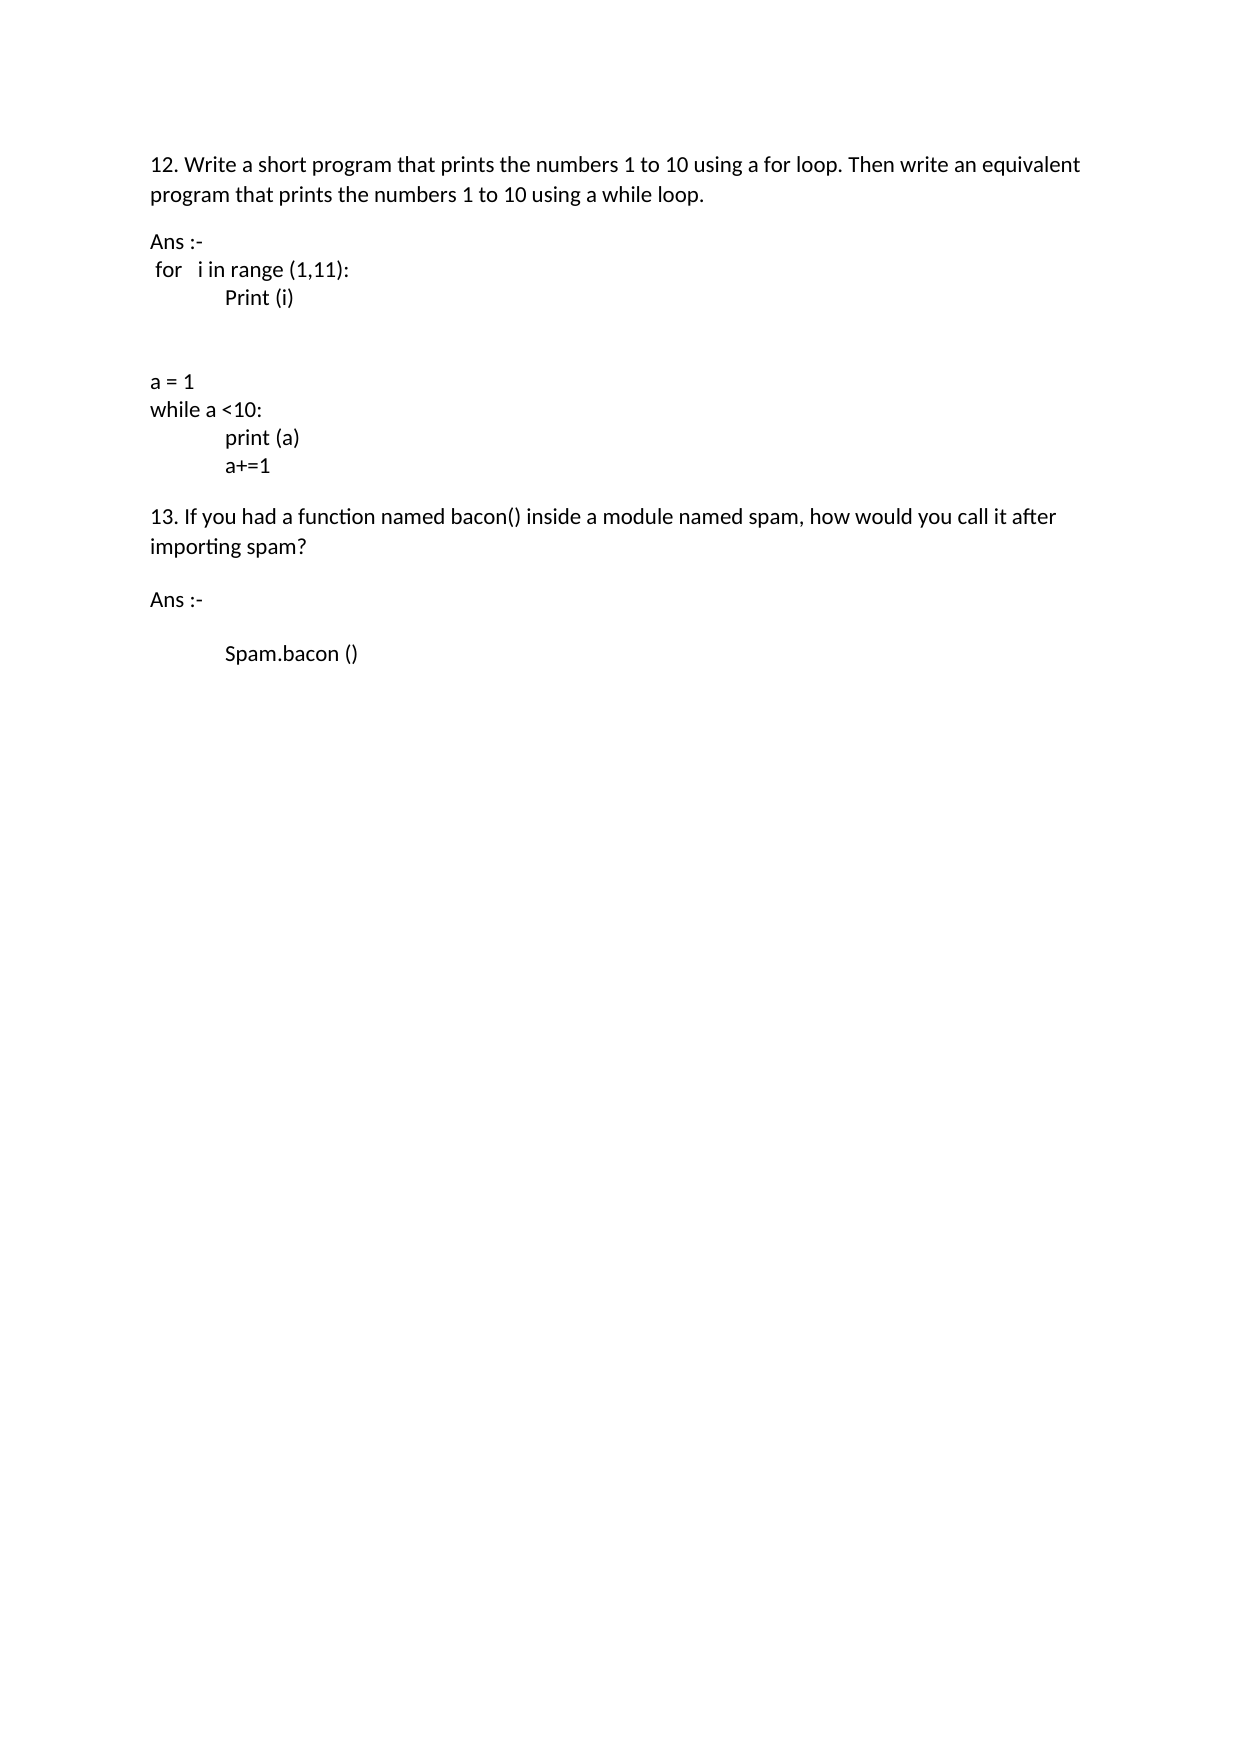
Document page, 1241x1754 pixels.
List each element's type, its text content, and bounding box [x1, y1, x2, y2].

text Spam.bacon () [150, 639, 1090, 667]
text a+=1 [150, 451, 1090, 479]
text Ans :- [150, 227, 1090, 255]
text print (a) [150, 423, 1090, 451]
text a = 1 [150, 367, 1090, 395]
text 12. Write a short program that prints the numbers 1 to 10 using a for loop. Then write an equivalent program that prints the numbers 1 to 10 using a while loop. [150, 150, 1090, 208]
text Ans :- [150, 586, 1090, 613]
text for i in range (1,11): [150, 255, 1090, 283]
text Print (i) [150, 283, 1090, 311]
text while a <10: [150, 395, 1090, 423]
text 13. If you had a function named bacon() inside a module named spam, how would you call it after importing spam? [150, 502, 1090, 560]
